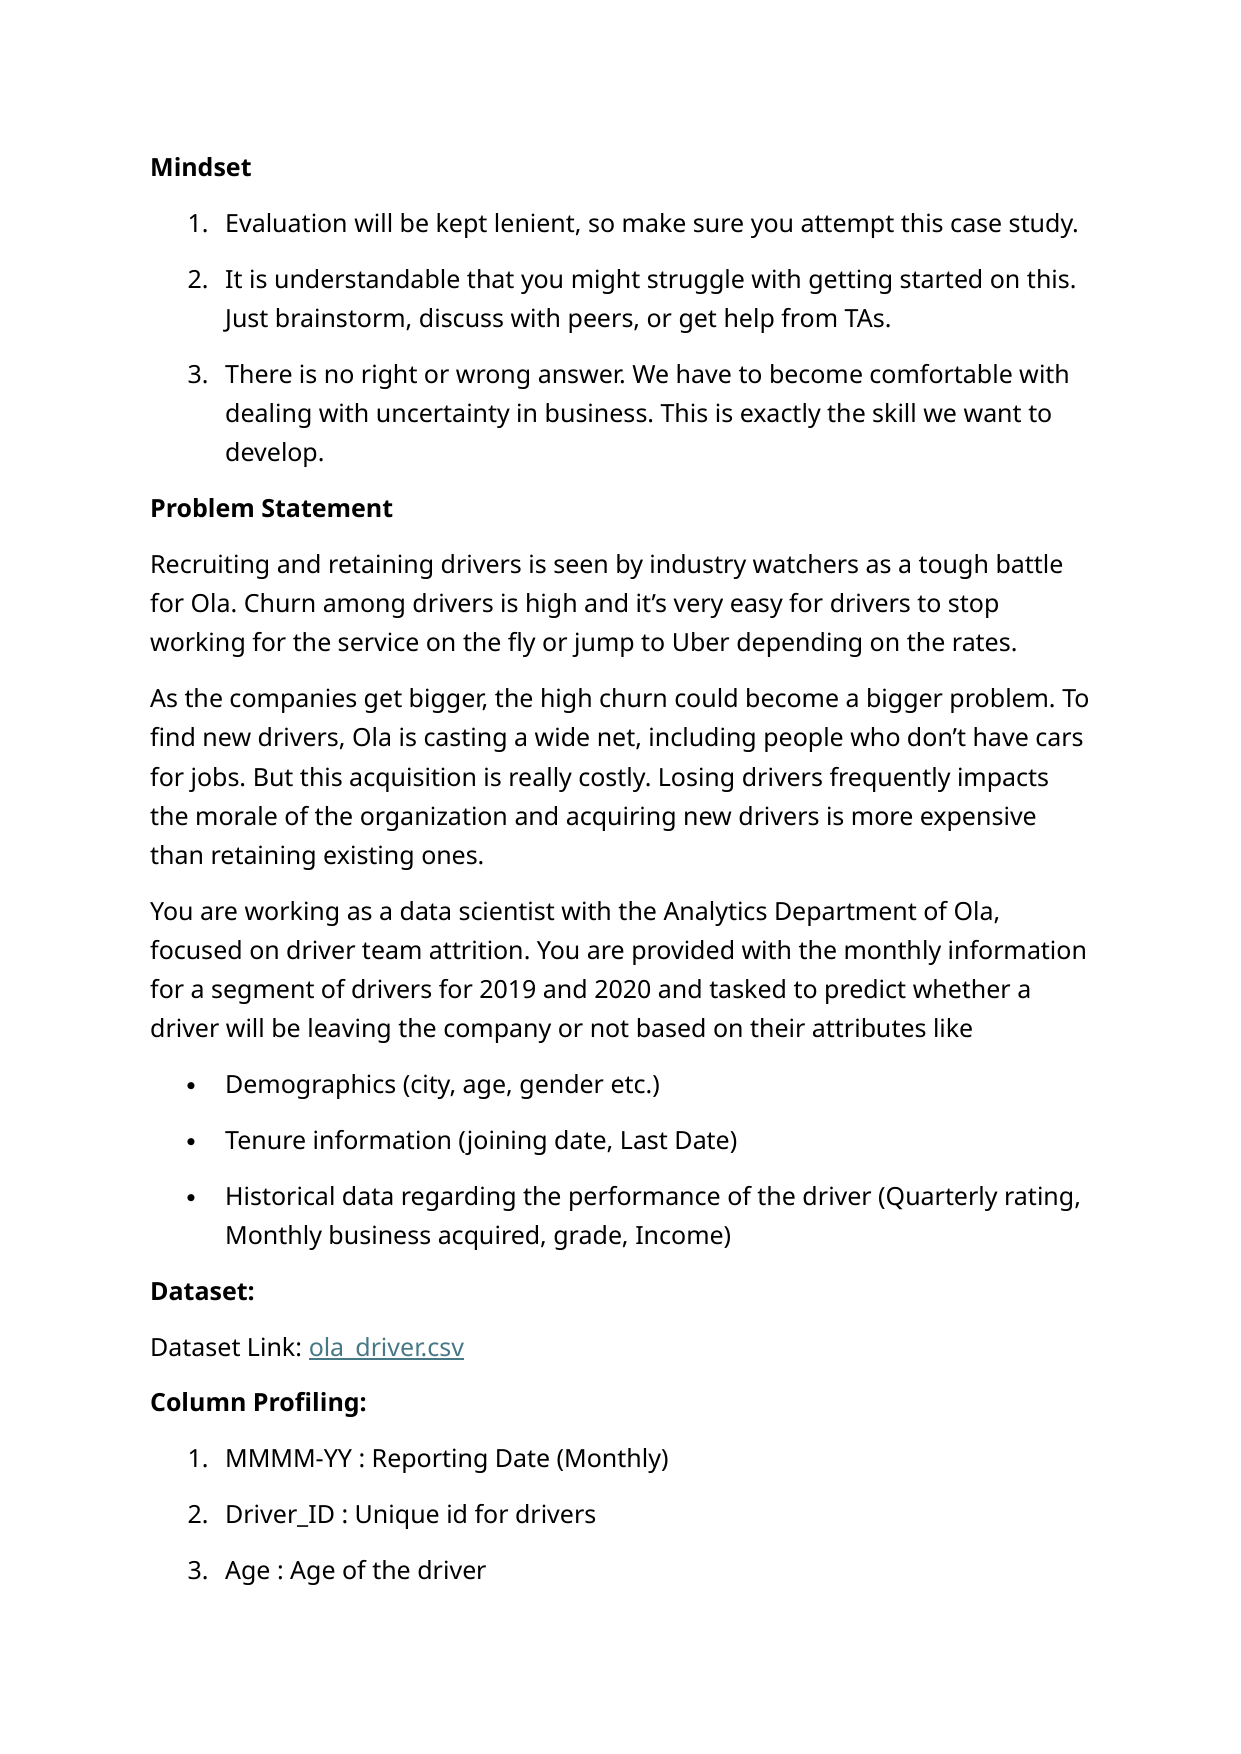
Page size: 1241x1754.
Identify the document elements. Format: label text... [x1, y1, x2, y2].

list MMMM-YY : Reporting Date (Monthly) [187, 1441, 1090, 1475]
list There is no right or wrong answer. We have to become comfortable with dealing with uncertainty in business. This is exactly the skill we want to develop. [187, 357, 1090, 469]
list It is understandable that you might struggle with getting started on this. Just brainstorm, discuss with peers, or get help from TAs. [187, 262, 1090, 335]
text You are working as a data scientist with the Analytics Department of Ola, focused on driver team attrition. You are provided with the monthly information for a segment of drivers for 2019 and 2020 and tasked to predict whether a driver will be leaving the company or not based on their attributes like [150, 893, 1090, 1045]
text As the companies get bigger, the high churn could become a bigger problem. To find new drivers, Ola is casting a wide net, including people who don’t have cars for jobs. But this acquisition is really costly. Losing drivers frequently impacts the morale of the organization and acquiring new drivers is more expensive than retaining existing ones. [150, 681, 1090, 872]
text Dataset: [150, 1273, 1090, 1307]
list Driver_ID : Unique id for drivers [187, 1497, 1090, 1531]
text Recruiting and retaining drivers is seen by industry watchers as a tough battle for Ola. Churn among drivers is high and it’s very easy for drivers to stop working for the service on the fly or jump to Uber depending on the rates. [150, 547, 1090, 659]
list Age : Age of the driver [187, 1552, 1090, 1587]
list Demographics (city, age, gender etc.) [187, 1067, 1090, 1101]
text Column Profiling: [150, 1385, 1090, 1419]
list Historical data regarding the performance of the driver (Quarterly rating, Monthly business acquired, grade, Income) [187, 1178, 1090, 1252]
text Dataset Link: ola_driver.csv [150, 1329, 1090, 1363]
text Mindset [150, 150, 1090, 184]
list Tenure information (joining date, Last Date) [187, 1122, 1090, 1157]
text Problem Statement [150, 491, 1090, 525]
list Evaluation will be kept lenient, so make sure you attempt this case study. [187, 206, 1090, 240]
